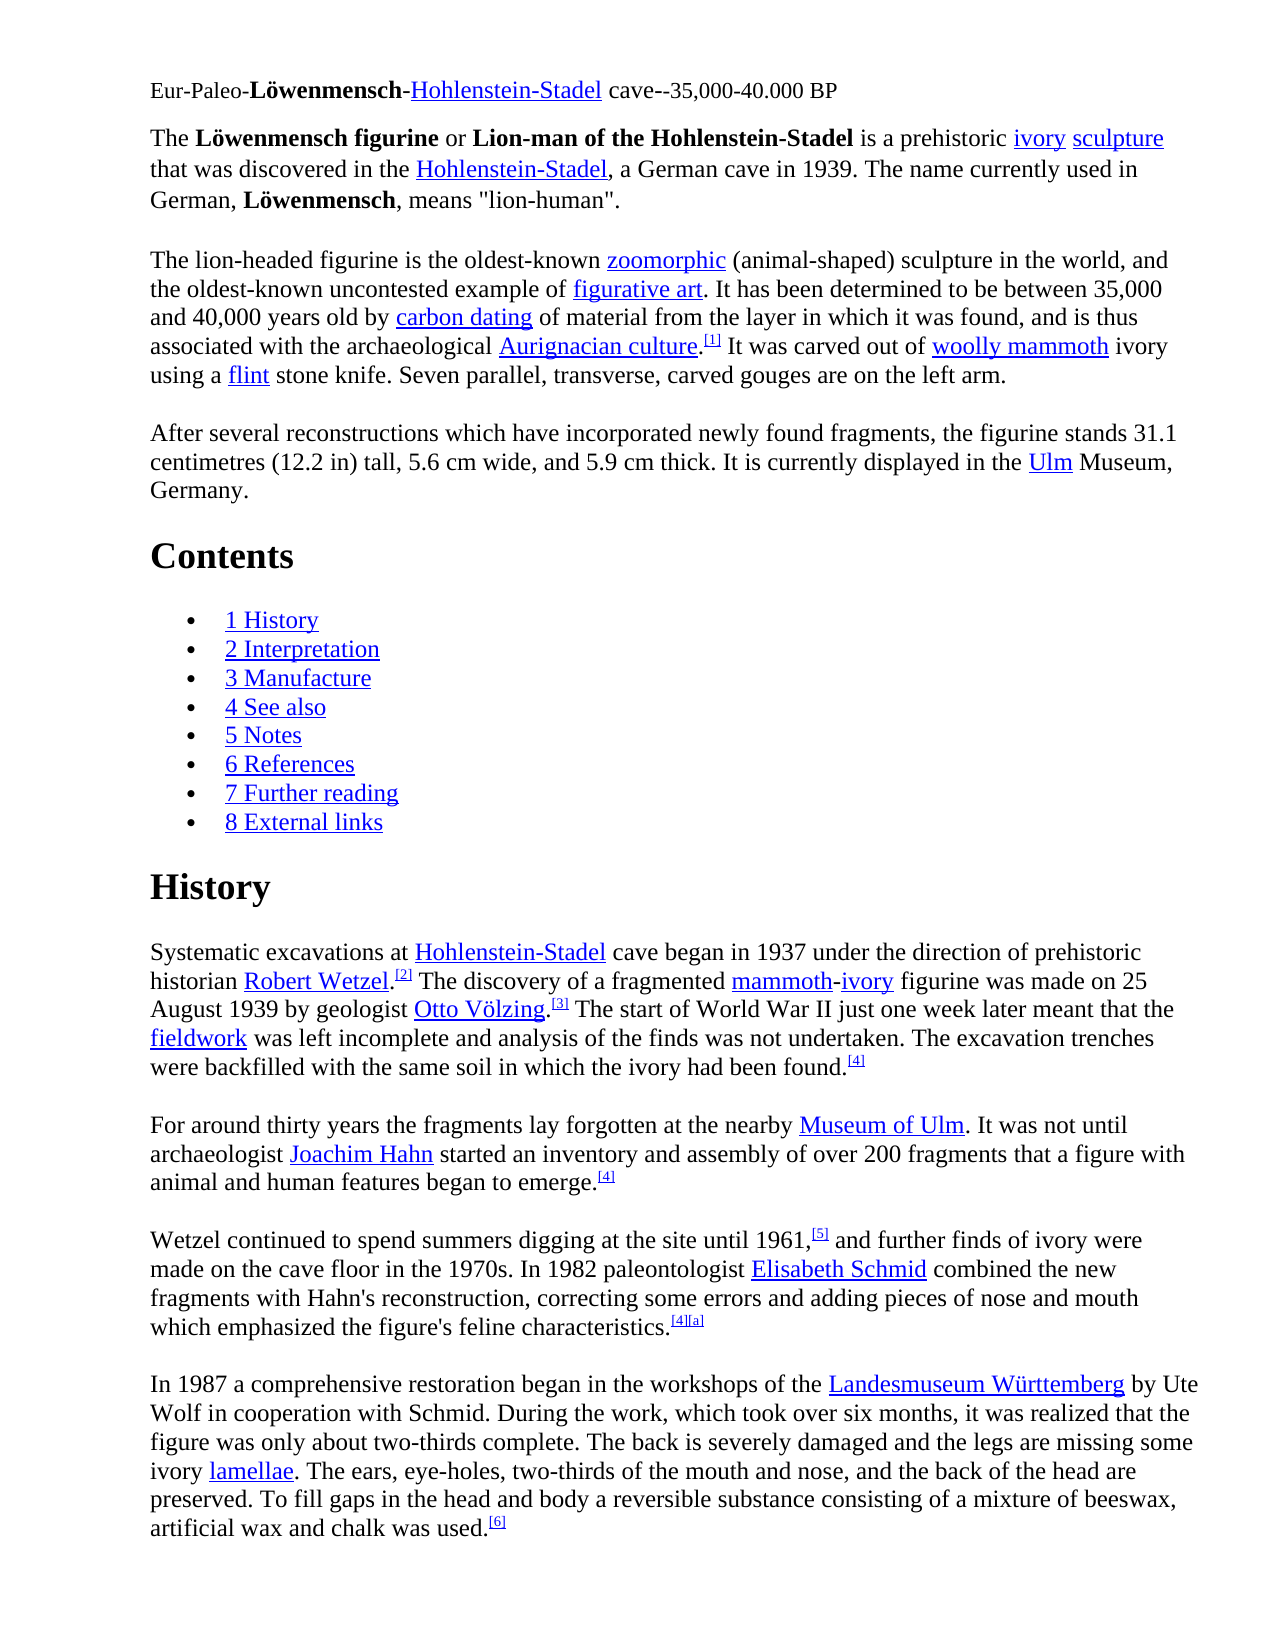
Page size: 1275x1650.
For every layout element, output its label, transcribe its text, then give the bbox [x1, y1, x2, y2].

text The Löwenmensch figurine or Lion-man of the Hohlenstein-Stadel is a prehistoric ivory sculpture that was discovered in the Hohlenstein-Stadel, a German cave in 1939. The name currently used in German, Löwenmensch, means "lion-human". [150, 123, 1200, 213]
text After several reconstructions which have incorporated newly found fragments, the figurine stands 31.1 centimetres (12.2 in) tall, 5.6 cm wide, and 5.9 cm thick. It is currently displayed in the Ulm Museum, Germany. [150, 418, 1200, 504]
list 1 History [187, 606, 1200, 634]
text The lion-headed figurine is the oldest-known zoomorphic (animal-shaped) sculpture in the world, and the oldest-known uncontested example of figurative art. It has been determined to be between 35,000 and 40,000 years old by carbon dating of material from the layer in which it was found, and is thus associated with the archaeological Aurignacian culture.[1] It was carved out of woolly mammoth ivory using a flint stone knife. Seven parallel, transverse, carved gouges are on the left arm. [150, 245, 1200, 389]
text Eur-Paleo-Löwenmensch-Hohlenstein-Stadel cave--35,000-40.000 BP [150, 75, 1200, 104]
text For around thirty years the fragments lay forgotten at the nearby Museum of Ulm. It was not until archaeologist Joachim Hahn started an inventory and assembly of over 200 fragments that a figure with animal and human features began to emerge.[4] [150, 1110, 1200, 1196]
list 4 See also [187, 692, 1200, 721]
text Wetzel continued to spend summers digging at the site until 1961,[5] and further finds of ivory were made on the cave floor in the 1970s. In 1982 paleontologist Elisabeth Schmid combined the new fragments with Hahn's reconstruction, correcting some errors and adding pieces of nose and mouth which emphasized the figure's feline characteristics.[4][a] [150, 1225, 1200, 1340]
text Systematic excavations at Hohlenstein-Stadel cave began in 1937 under the direction of prehistoric historian Robert Wetzel.[2] The discovery of a fragmented mammoth-ivory figurine was made on 25 August 1939 by geologist Otto Völzing.[3] The start of World War II just one week later meant that the fieldwork was left incomplete and analysis of the finds was not undertaken. The excavation trenches were backfilled with the same soil in which the ivory had been found.[4] [150, 937, 1200, 1081]
list 3 Manufacture [187, 663, 1200, 692]
list 2 Interpretation [187, 634, 1200, 663]
list 5 Notes [187, 721, 1200, 749]
text Contents [150, 533, 1200, 576]
list 8 External links [187, 807, 1200, 836]
text History [150, 865, 1200, 908]
text In 1987 a comprehensive restoration began in the workshops of the Landesmuseum Württemberg by Ute Wolf in cooperation with Schmid. During the work, which took over six months, it was realized that the figure was only about two-thirds complete. The back is severely damaged and the legs are missing some ivory lamellae. The ears, eye-holes, two-thirds of the mouth and nose, and the back of the head are preserved. To fill gaps in the head and body a reversible substance consisting of a mixture of beeswax, artificial wax and chalk was used.[6] [150, 1369, 1200, 1542]
list 6 References [187, 749, 1200, 778]
list 7 Further reading [187, 778, 1200, 807]
